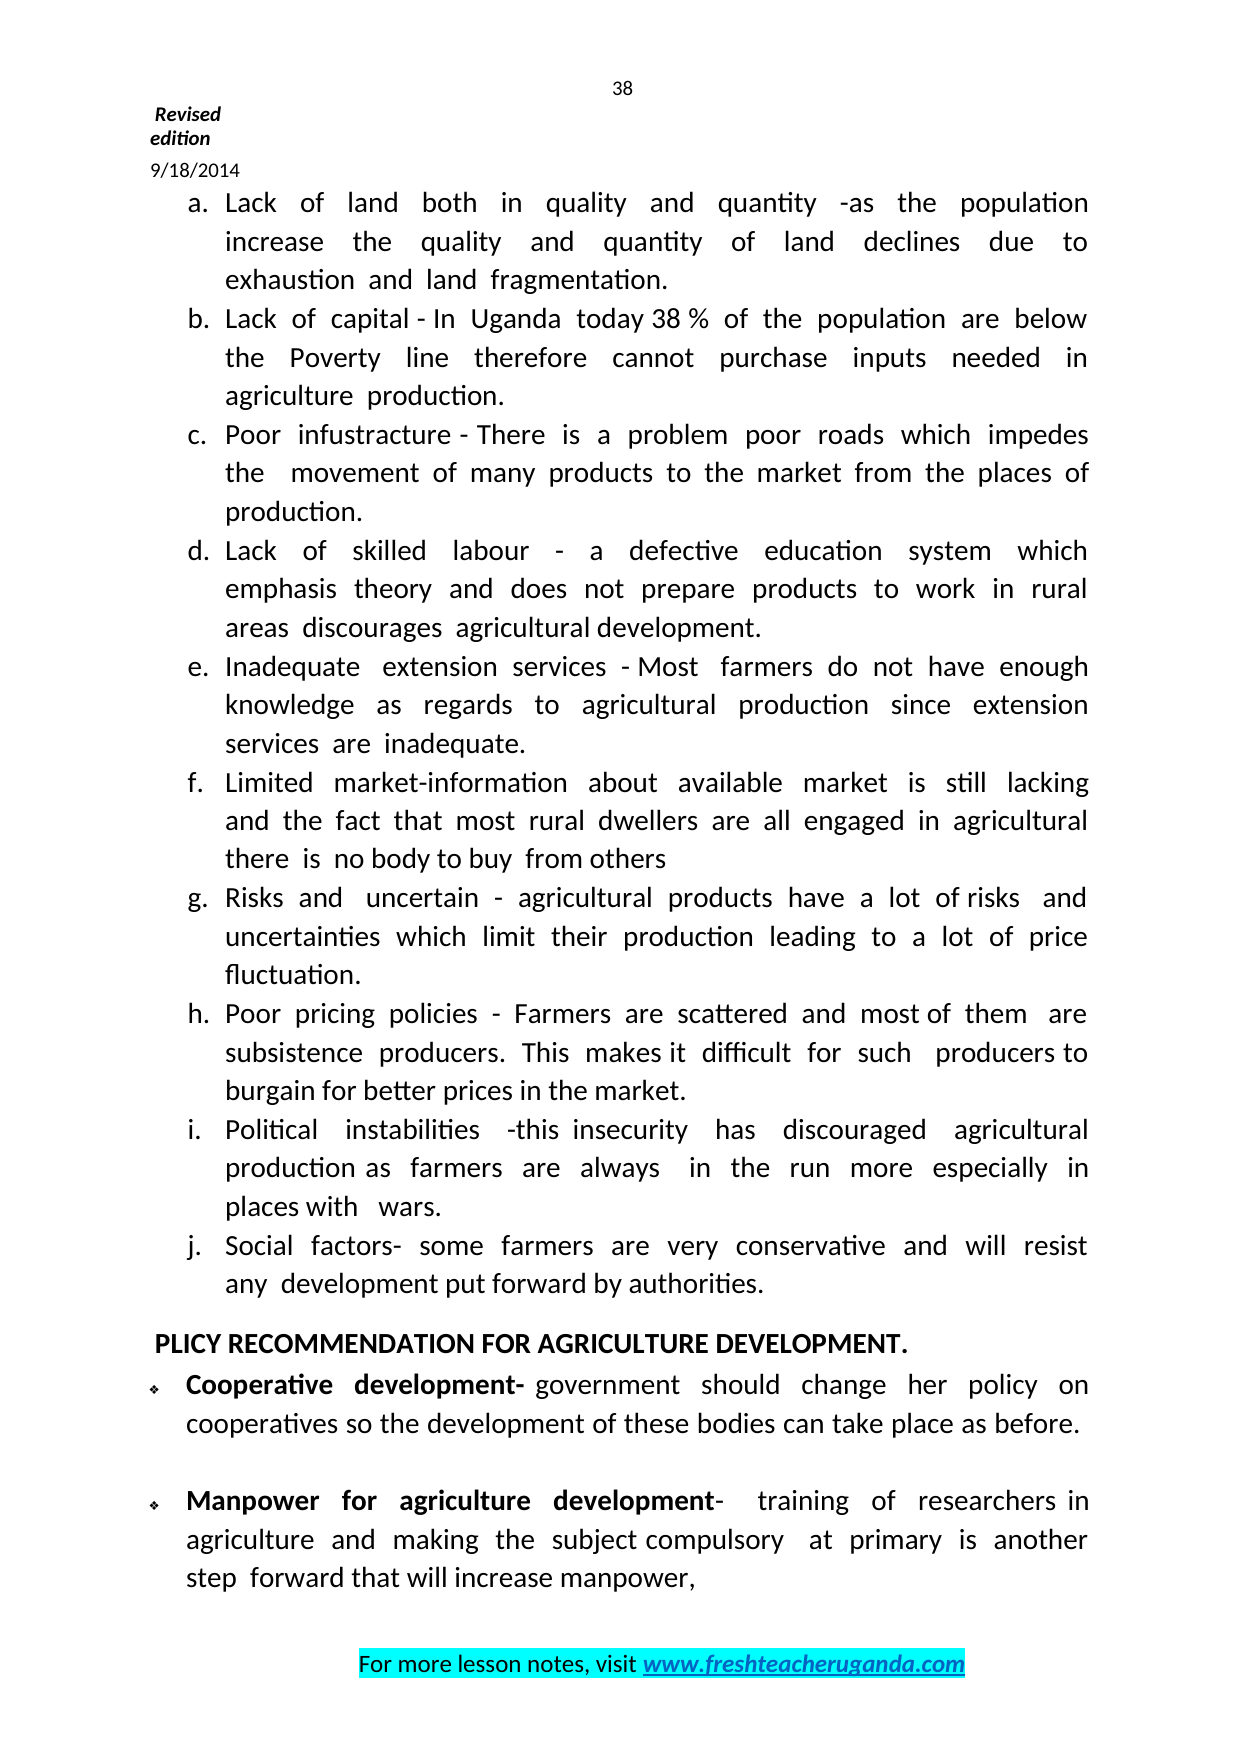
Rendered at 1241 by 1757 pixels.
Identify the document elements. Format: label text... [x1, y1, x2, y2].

text PLICY RECOMMENDATION FOR AGRICULTURE DEVELOPMENT. [148, 1326, 1090, 1361]
list Manpower for agriculture development- training of researchers in agriculture and making the subject compulsory at primary is another step forward that will increase manpower, [148, 1482, 1090, 1595]
list Lack of land both in quality and quantity -as the population increase the quality and quantity of land declines due to exhaustion and land fragmentation. [187, 184, 1090, 297]
list Inadequate extension services - Most farmers do not have enough knowledge as regards to agricultural production since extension services are inadequate. [187, 648, 1090, 760]
list Political instabilities -this insecurity has discouraged agricultural production as farmers are always in the run more especially in places with wars. [187, 1111, 1090, 1224]
list Poor pricing policies - Farmers are scattered and most of them are subsistence producers. This makes it difficult for such producers to burgain for better prices in the market. [187, 995, 1090, 1108]
list Risks and uncertain - agricultural products have a lot of risks and uncertainties which limit their production leading to a lot of price fluctuation. [187, 879, 1090, 992]
list Cooperative development- government should change her policy on cooperatives so the development of these bodies can take place as before. [148, 1366, 1090, 1479]
list Social factors- some farmers are very conservative and will resist any development put forward by authorities. [187, 1227, 1090, 1301]
list Limited market-information about available market is still lacking and the fact that most rural dwellers are all engaged in agricultural there is no body to buy from others [187, 764, 1090, 876]
list Lack of capital - In Uganda today 38 % of the population are below the Poverty line therefore cannot purchase inputs needed in agriculture production. [187, 300, 1090, 413]
list Poor infustracture - There is a problem poor roads which impedes the movement of many products to the market from the places of production. [187, 416, 1090, 529]
list Lack of skilled labour - a defective education system which emphasis theory and does not prepare products to work in rural areas discourages agricultural development. [187, 532, 1090, 644]
